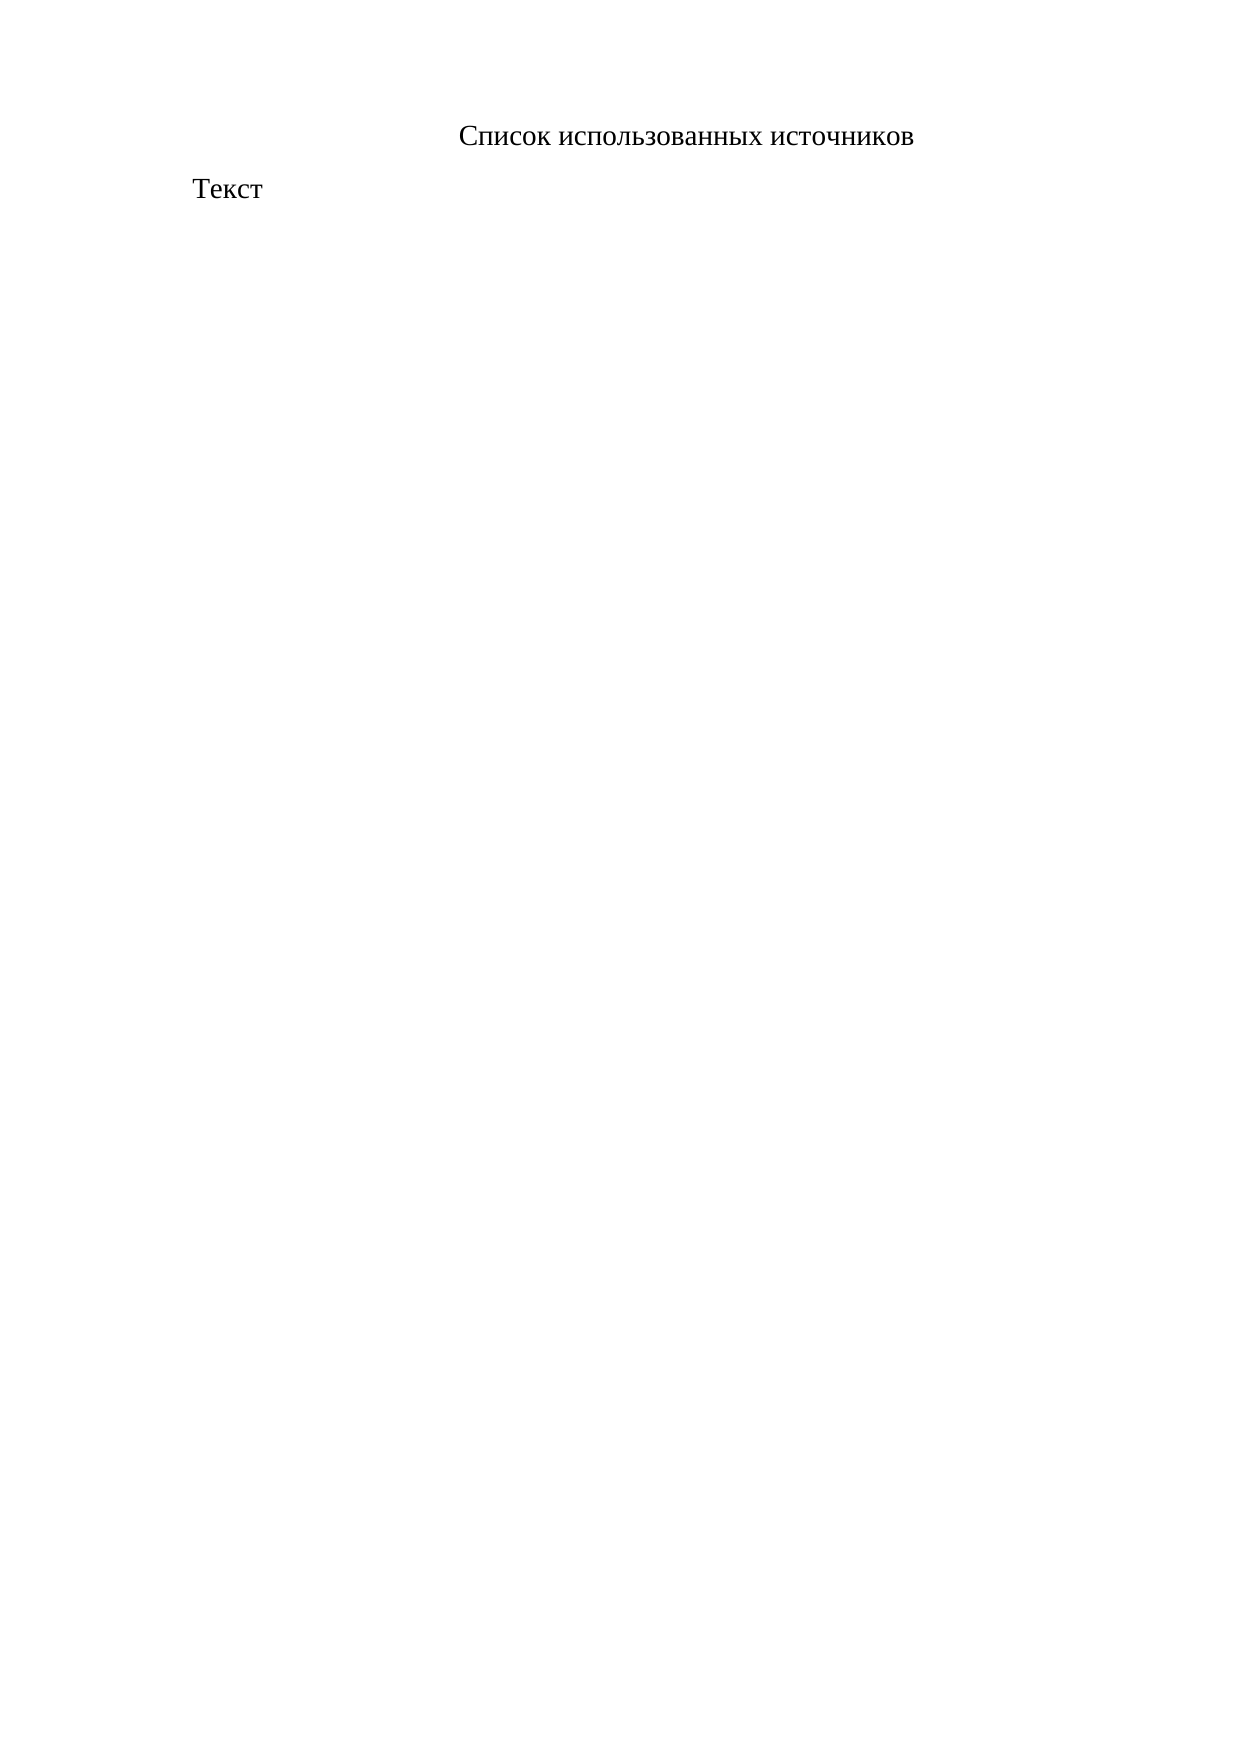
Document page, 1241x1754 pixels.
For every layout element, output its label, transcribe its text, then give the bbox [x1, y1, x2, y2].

text Текст [118, 171, 1181, 204]
text Список использованных источников [118, 118, 1181, 152]
